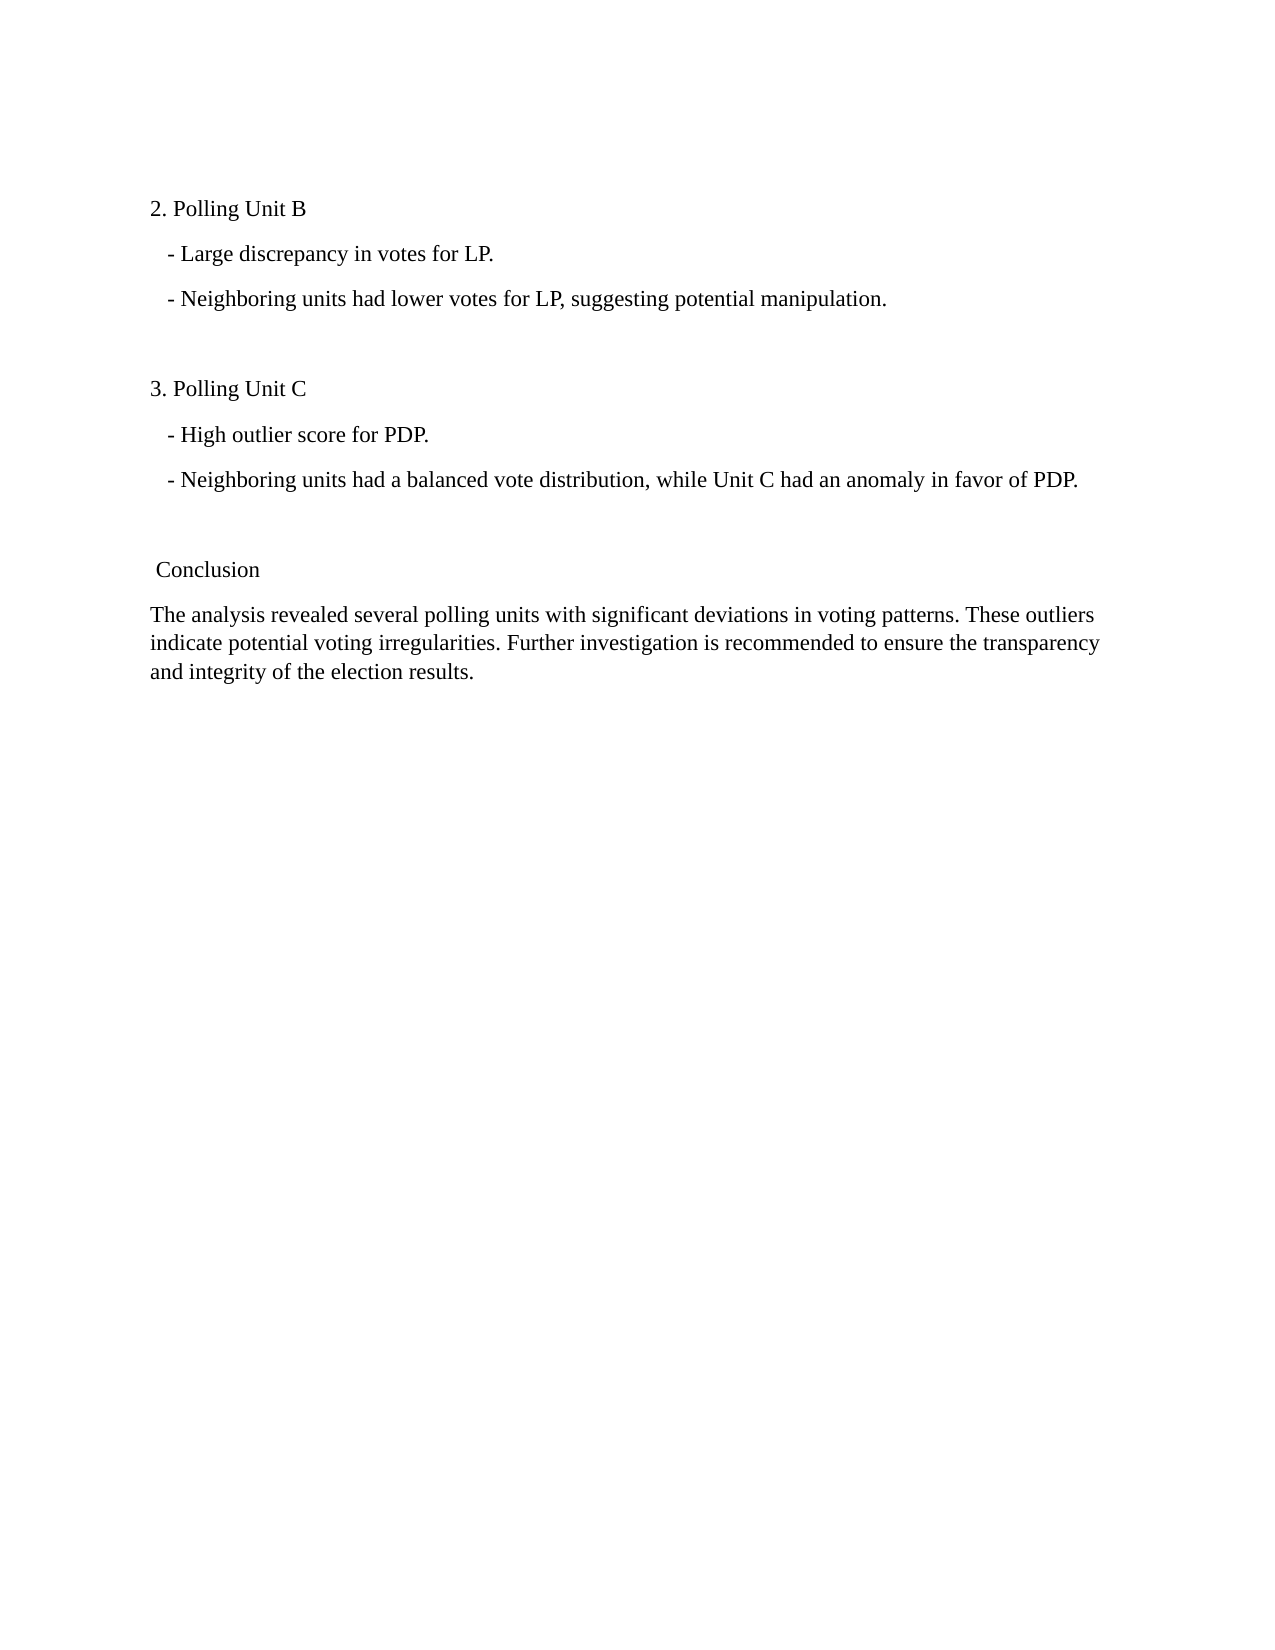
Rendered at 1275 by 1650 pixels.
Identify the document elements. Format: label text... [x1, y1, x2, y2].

text - Neighboring units had lower votes for LP, suggesting potential manipulation. [150, 285, 1125, 312]
text - Neighboring units had a balanced vote distribution, while Unit C had an anomaly in favor of PDP. [150, 466, 1125, 492]
text Conclusion [150, 556, 1125, 582]
text - Large discrepancy in votes for LP. [150, 240, 1125, 267]
text 3. Polling Unit C [150, 376, 1125, 402]
text The analysis revealed several polling units with significant deviations in voting patterns. These outliers indicate potential voting irregularities. Further investigation is recommended to ensure the transparency and integrity of the election results. [150, 601, 1125, 684]
text - High outlier score for PDP. [150, 421, 1125, 447]
text 2. Polling Unit B [150, 195, 1125, 221]
